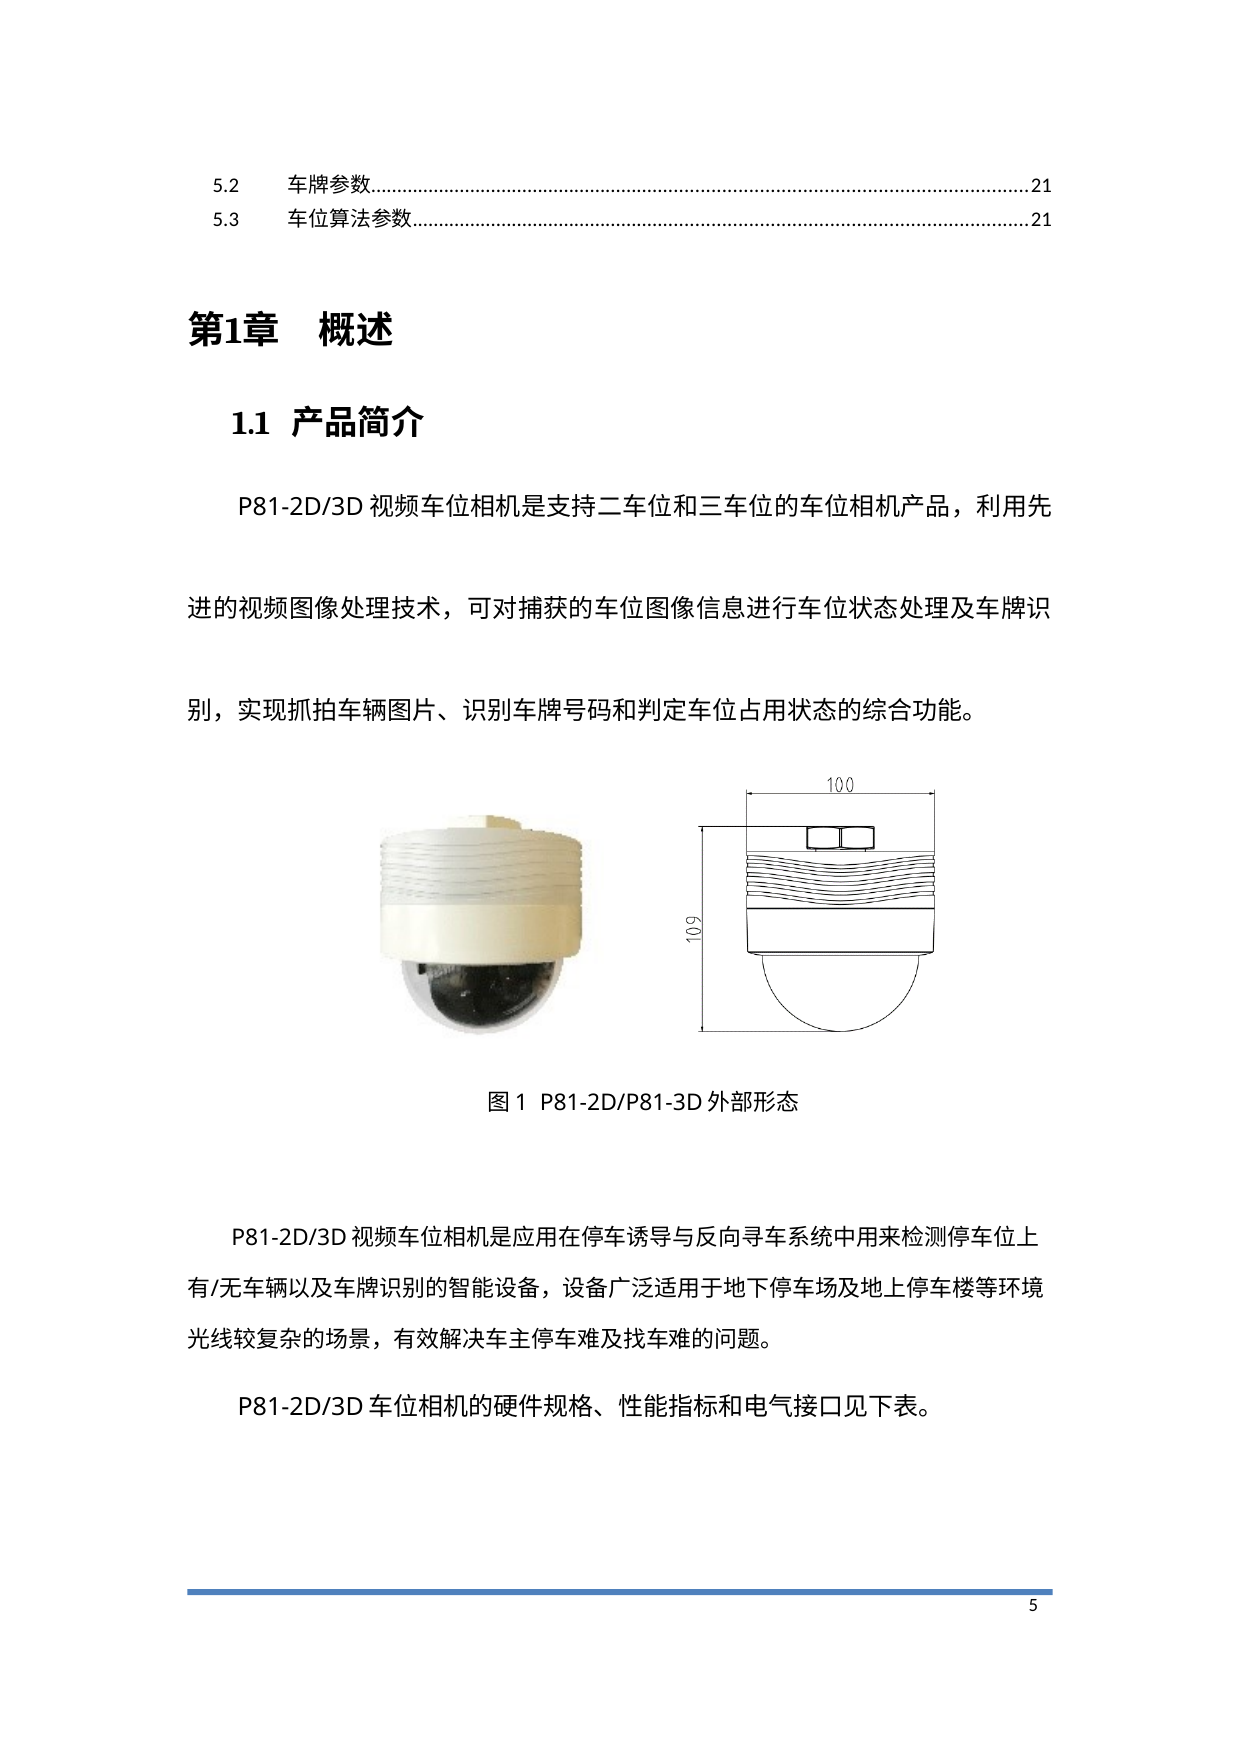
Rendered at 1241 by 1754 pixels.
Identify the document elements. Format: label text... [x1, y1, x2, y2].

text P81-2D/3D视频车位相机是支持二车位和三车位的车位相机产品，利用先进的视频图像处理技术，可对捕获的车位图像信息进行车位状态处理及车牌识别，实现抓拍车辆图片、识别车牌号码和判定车位占用状态的综合功能。 [187, 471, 1053, 742]
text P81-2D/3D视频车位相机是应用在停车诱导与反向寻车系统中用来检测停车位上有/无车辆以及车牌识别的智能设备，设备广泛适用于地下停车场及地上停车楼等环境光线较复杂的场景，有效解决车主停车难及找车难的问题。 [187, 1218, 1053, 1354]
text 图1 P81-2D/P81-3D外部形态 [187, 1083, 1053, 1117]
text 5.2 车牌参数 21 [212, 166, 1053, 200]
subtitle 产品简介 [232, 386, 1053, 454]
subtitle 概述 [187, 293, 1053, 361]
picture [668, 760, 965, 1066]
text 5.3 车位算法参数 21 [212, 200, 1053, 234]
text P81-2D/3D车位相机的硬件规格、性能指标和电气接口见下表。 [187, 1371, 1053, 1439]
picture [306, 766, 649, 1066]
